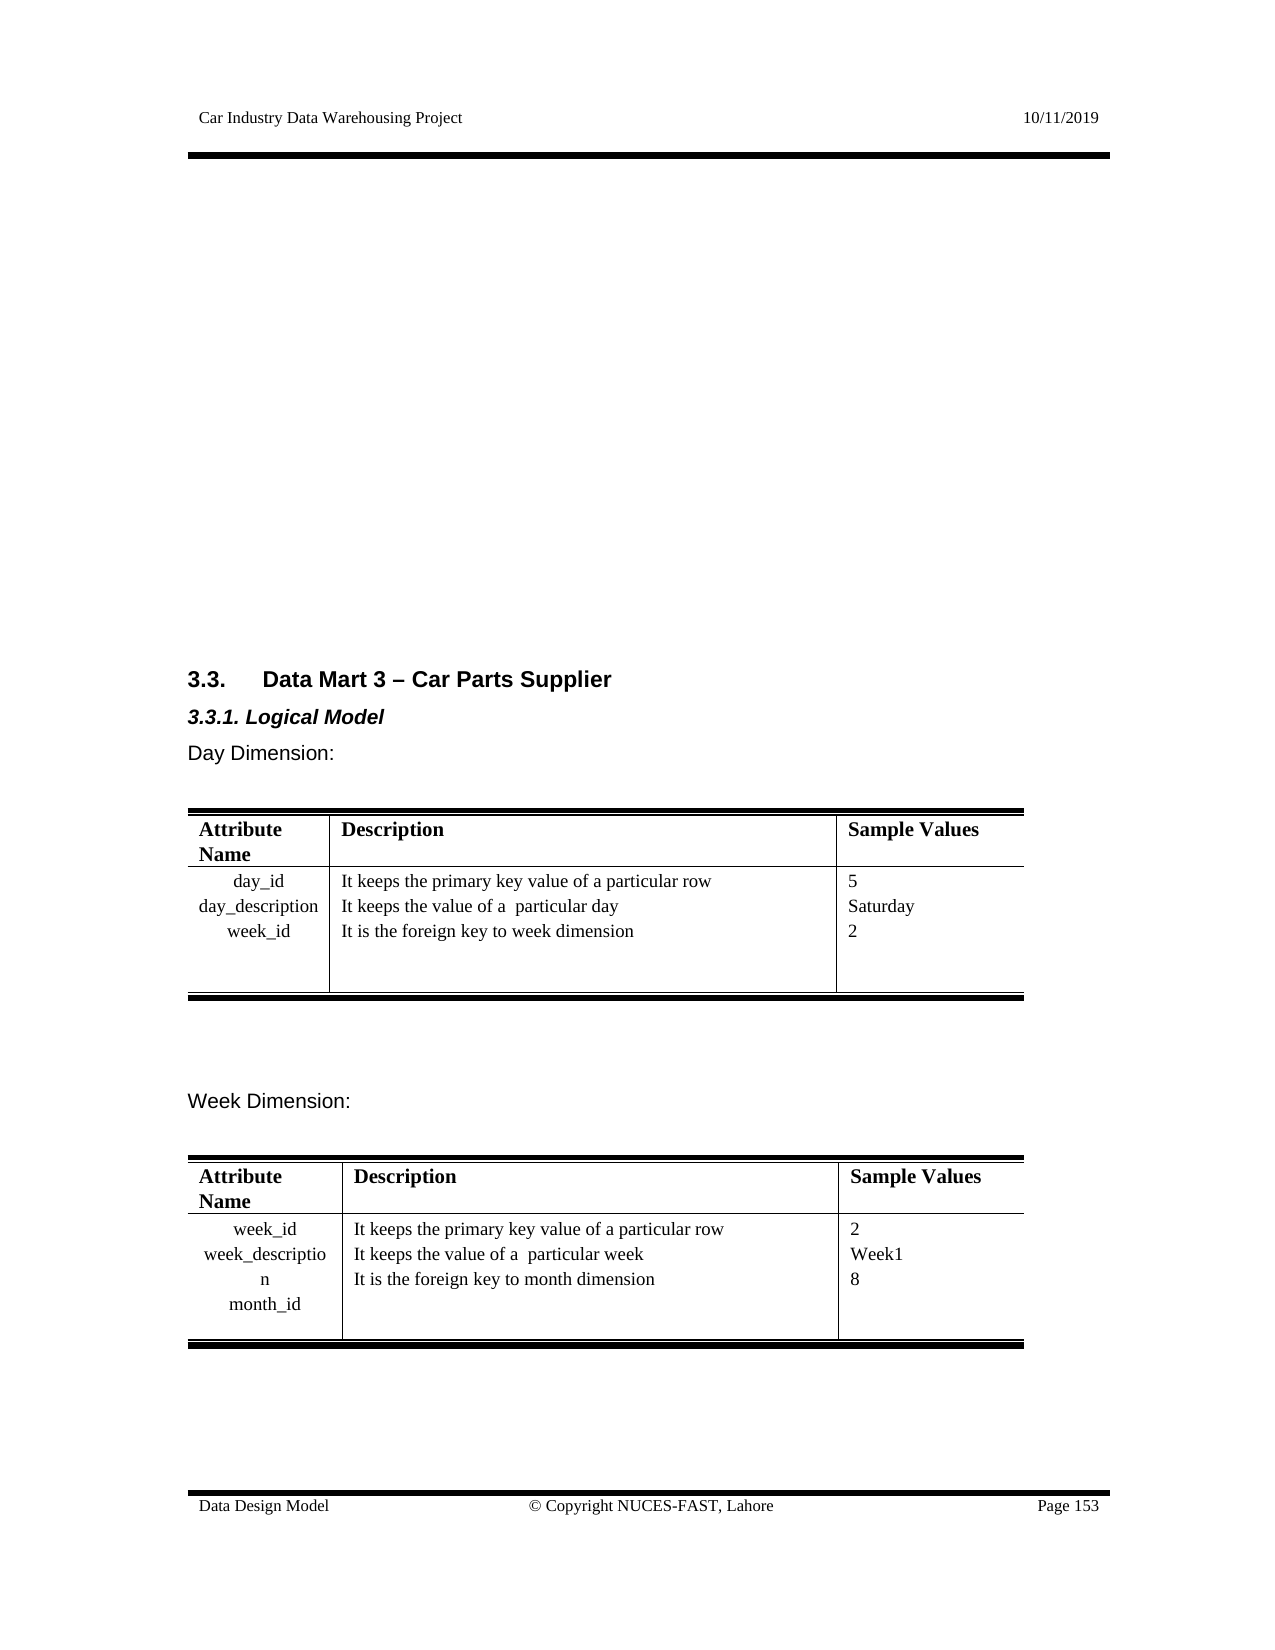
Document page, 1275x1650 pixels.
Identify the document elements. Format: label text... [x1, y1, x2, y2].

subtitle 3.3.1. Logical Model [187, 705, 1087, 729]
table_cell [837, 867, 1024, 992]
subtitle Day Dimension: [187, 741, 1087, 765]
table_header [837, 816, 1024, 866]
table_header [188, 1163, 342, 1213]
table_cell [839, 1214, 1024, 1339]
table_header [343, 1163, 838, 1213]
subtitle Week Dimension: [187, 1089, 1087, 1113]
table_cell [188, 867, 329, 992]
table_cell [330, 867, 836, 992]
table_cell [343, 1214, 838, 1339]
subtitle Data Mart 3 – Car Parts Supplier [187, 666, 1087, 692]
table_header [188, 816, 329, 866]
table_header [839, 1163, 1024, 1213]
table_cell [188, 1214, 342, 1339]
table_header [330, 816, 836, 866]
